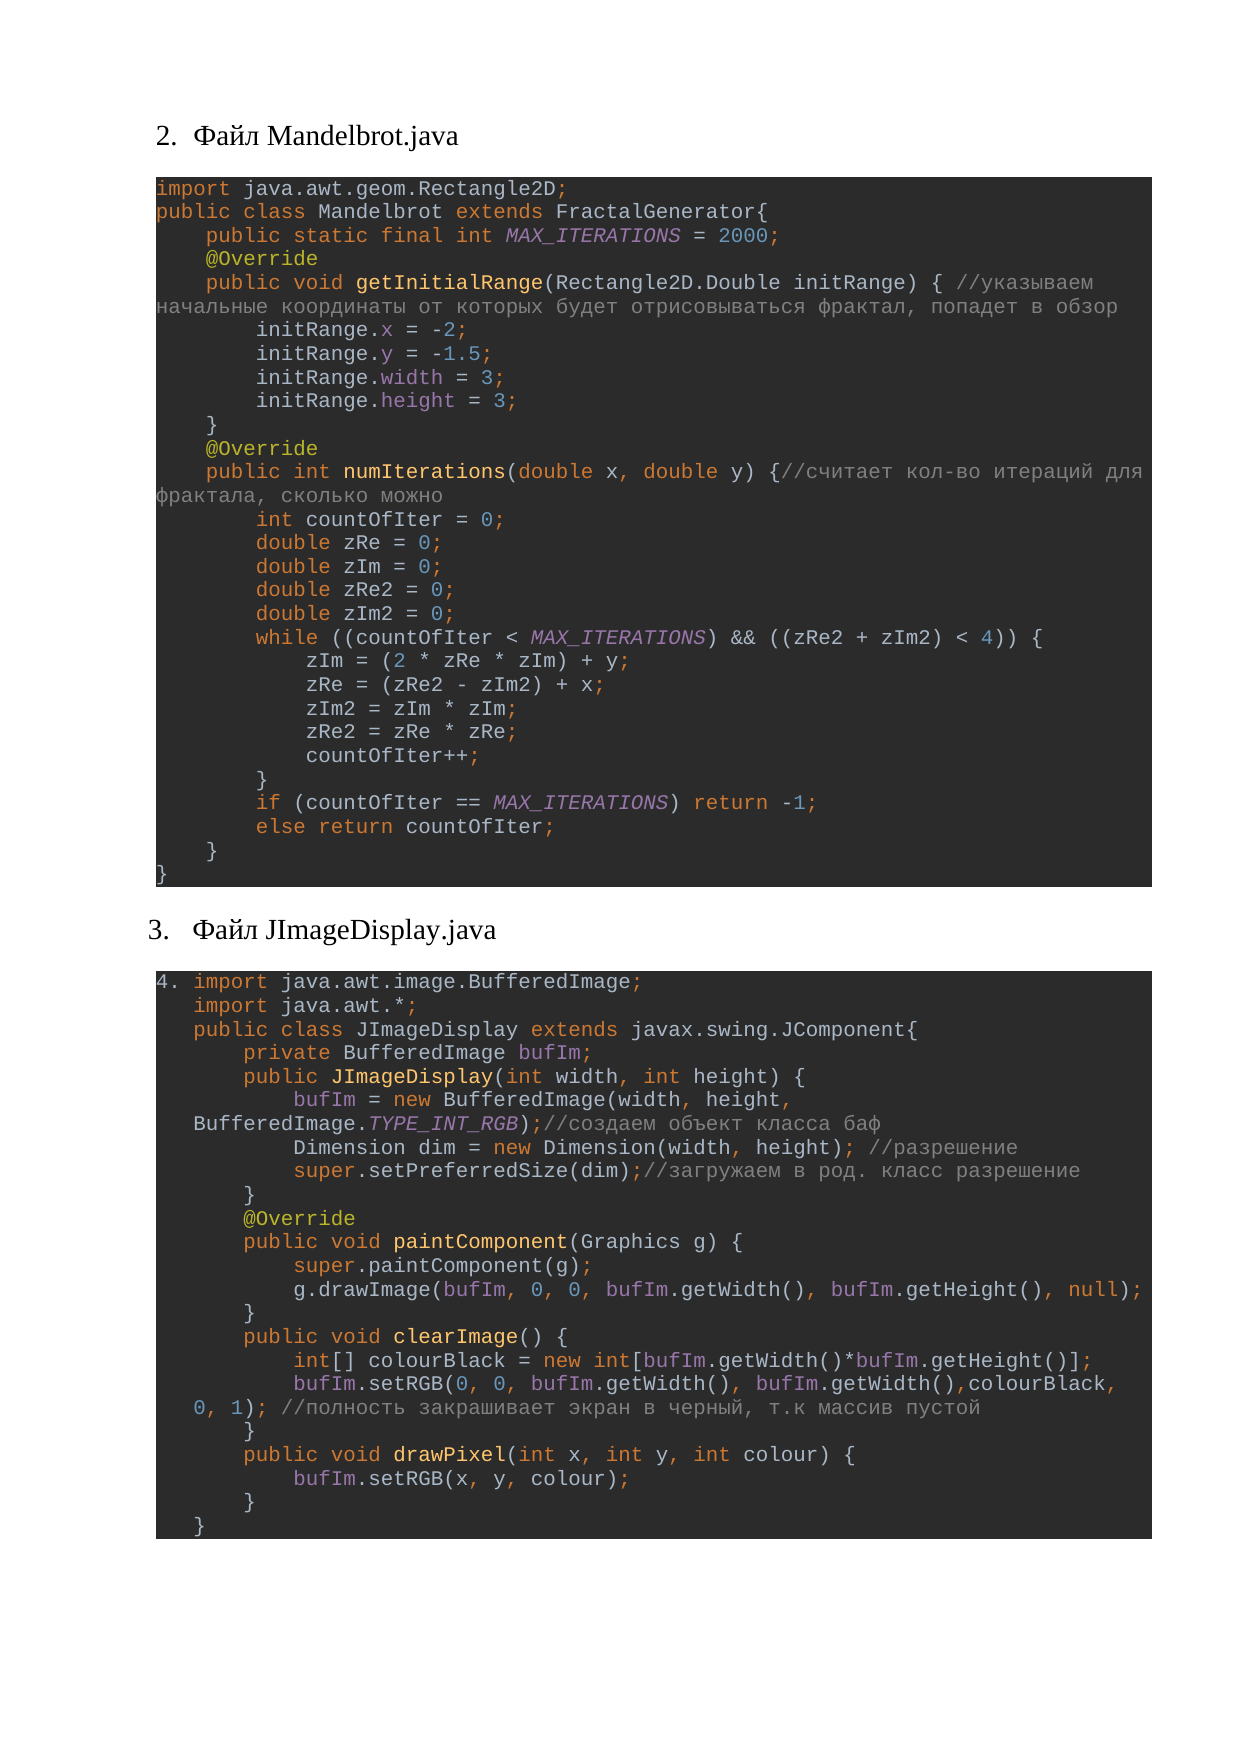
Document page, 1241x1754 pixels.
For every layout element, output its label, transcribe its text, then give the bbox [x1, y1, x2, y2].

list import java.awt.image.BufferedImage; import java.awt.*; public class JImageDisplay extends javax.swing.JComponent{ private BufferedImage bufIm; public JImageDisplay(int width, int height) { bufIm = new BufferedImage(width, height, BufferedImage.TYPE_INT_RGB);//создаем объект класса баф Dimension dim = new Dimension(width, height); //разрешение super.setPreferredSize(dim);//загружаем в род. класс разрешение } @Override public void paintComponent(Graphics g) { super.paintComponent(g); g.drawImage(bufIm, 0, 0, bufIm.getWidth(), bufIm.getHeight(), null); } public void clearImage() { int[] colourBlack = new int[bufIm.getWidth()*bufIm.getHeight()]; bufIm.setRGB(0, 0, bufIm.getWidth(), bufIm.getWidth(),colourBlack, 0, 1); //полность закрашивает экран в черный, т.к массив пустой } public void drawPixel(int x, int y, int colour) { bufIm.setRGB(x, y, colour); } } [156, 971, 1152, 1539]
text import java.awt.geom.Rectangle2D; public class Mandelbrot extends FractalGenerator{ public static final int MAX_ITERATIONS = 2000; @Override public void getInitialRange(Rectangle2D.Double initRange) { //указываем начальные координаты от которых будет отрисовываться фрактал, попадет в обзор initRange.x = -2; initRange.y = -1.5; initRange.width = 3; initRange.height = 3; } @Override public int numIterations(double x, double y) {//считает кол-во итераций для фрактала, сколько можно int countOfIter = 0; double zRe = 0; double zIm = 0; double zRe2 = 0; double zIm2 = 0; while ((countOfIter < MAX_ITERATIONS) && ((zRe2 + zIm2) < 4)) { zIm = (2 * zRe * zIm) + y; zRe = (zRe2 - zIm2) + x; zIm2 = zIm * zIm; zRe2 = zRe * zRe; countOfIter++; } if (countOfIter == MAX_ITERATIONS) return -1; else return countOfIter; } } [156, 177, 1152, 887]
list Файл Mandelbrot.java [156, 118, 1152, 152]
list Файл JImageDisplay.java [148, 912, 1152, 945]
